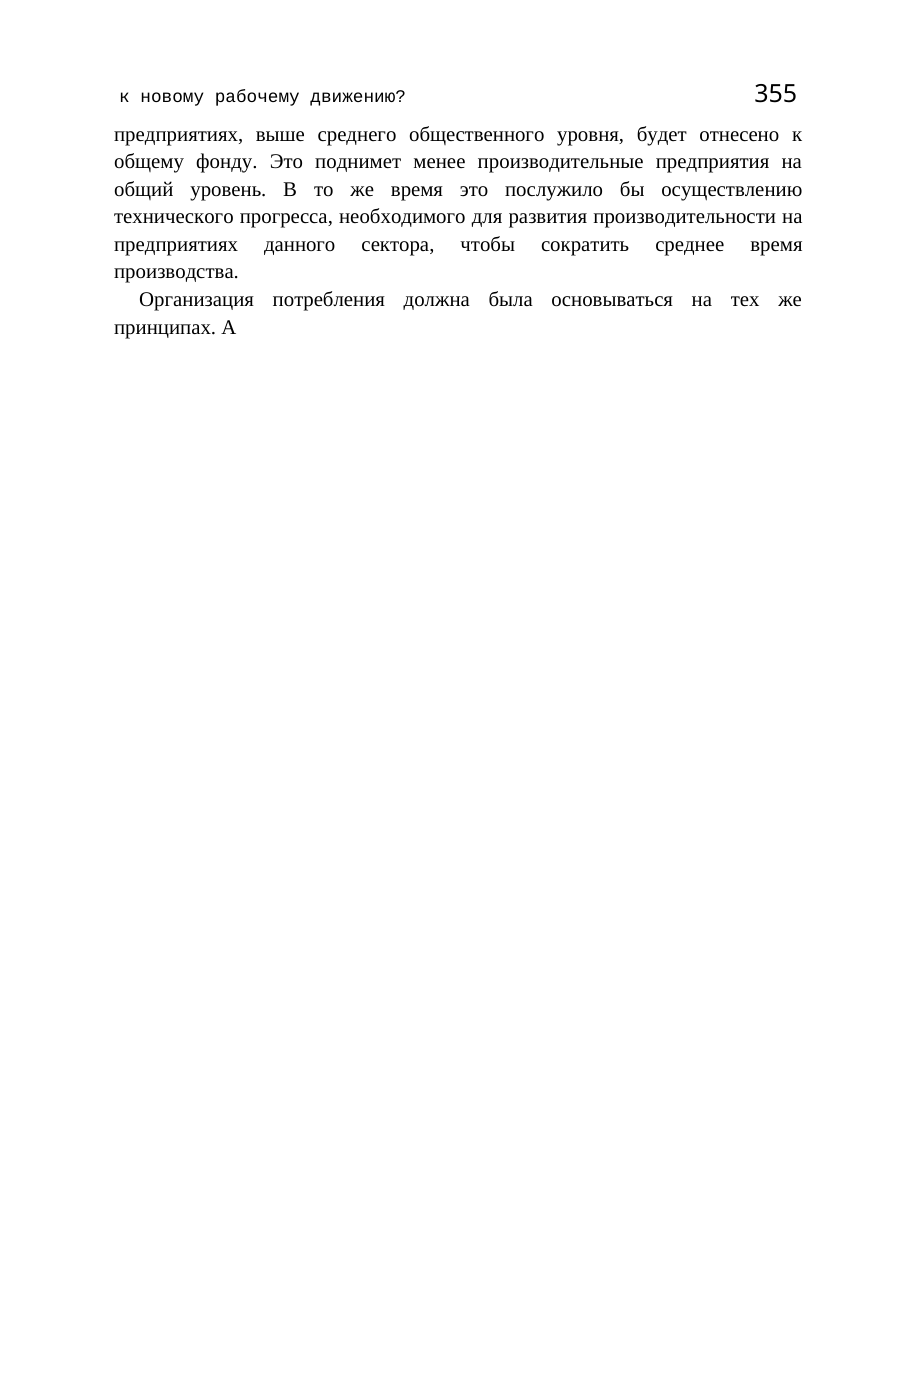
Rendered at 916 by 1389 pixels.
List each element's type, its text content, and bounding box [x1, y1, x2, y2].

text Организация потребления должна была основываться на тех же принципах. А [114, 287, 803, 339]
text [114, 121, 803, 283]
